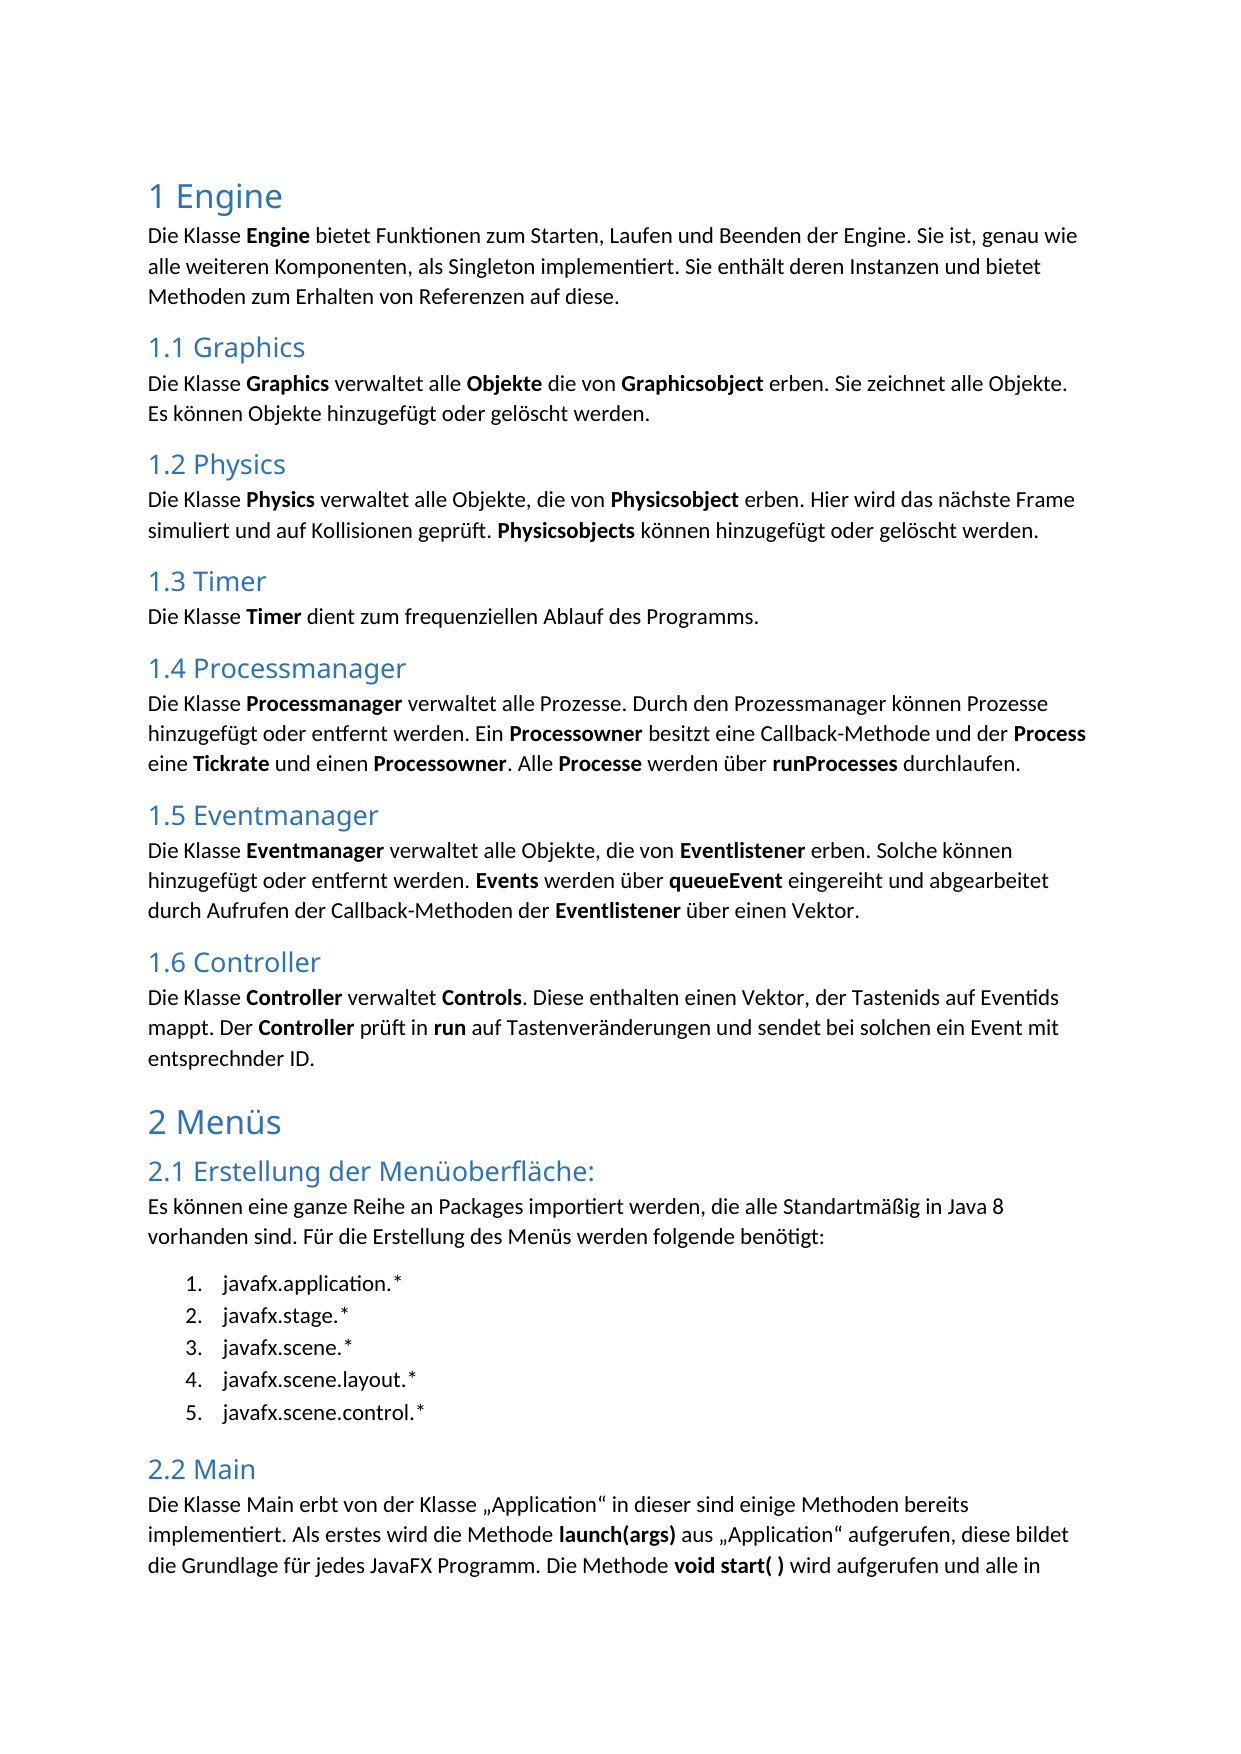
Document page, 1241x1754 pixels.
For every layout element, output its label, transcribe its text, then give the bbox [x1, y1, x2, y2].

subtitle 1.4 Processmanager [148, 649, 1093, 686]
list javafx.scene.* [185, 1333, 1093, 1361]
text Die Klasse Controller verwaltet Controls. Diese enthalten einen Vektor, der Tastenids auf Eventids mappt. Der Controller prüft in run auf Tastenveränderungen und sendet bei solchen ein Event mit entsprechnder ID. [148, 983, 1093, 1072]
subtitle 1.2 Physics [148, 446, 1093, 483]
text Es können eine ganze Reihe an Packages importiert werden, die alle Standartmäßig in Java 8 vorhanden sind. Für die Erstellung des Menüs werden folgende benötigt: [148, 1192, 1093, 1250]
list javafx.application.* [185, 1269, 1093, 1297]
list javafx.stage.* [185, 1301, 1093, 1329]
subtitle 1.5 Eventmanager [148, 796, 1093, 833]
subtitle 2 Menüs [148, 1099, 1093, 1144]
subtitle 2.1 Erstellung der Menüoberfläche: [148, 1152, 1093, 1189]
subtitle 2.2 Main [148, 1451, 1093, 1487]
subtitle 1.1 Graphics [148, 329, 1093, 366]
text Die Klasse Eventmanager verwaltet alle Objekte, die von Eventlistener erben. Solche können hinzugefügt oder entfernt werden. Events werden über queueEvent eingereiht und abgearbeitet durch Aufrufen der Callback-Methoden der Eventlistener über einen Vektor. [148, 836, 1093, 924]
text Die Klasse Engine bietet Funktionen zum Starten, Laufen und Beenden der Engine. Sie ist, genau wie alle weiteren Komponenten, als Singleton implementiert. Sie enthält deren Instanzen und bietet Methoden zum Erhalten von Referenzen auf diese. [148, 222, 1093, 310]
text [148, 1490, 1093, 1579]
text Die Klasse Graphics verwaltet alle Objekte die von Graphicsobject erben. Sie zeichnet alle Objekte. Es können Objekte hinzugefügt oder gelöscht werden. [148, 369, 1093, 427]
text Die Klasse Physics verwaltet alle Objekte, die von Physicsobject erben. Hier wird das nächste Frame simuliert und auf Kollisionen geprüft. Physicsobjects können hinzugefügt oder gelöscht werden. [148, 486, 1093, 544]
subtitle 1.6 Controller [148, 943, 1093, 980]
list javafx.scene.control.* [185, 1398, 1093, 1426]
subtitle 1.3 Timer [148, 563, 1093, 599]
text Die Klasse Processmanager verwaltet alle Prozesse. Durch den Prozessmanager können Prozesse hinzugefügt oder entfernt werden. Ein Processowner besitzt eine Callback-Methode und der Process eine Tickrate und einen Processowner. Alle Processe werden über runProcesses durchlaufen. [148, 689, 1093, 777]
text Die Klasse Timer dient zum frequenziellen Ablauf des Programms. [148, 602, 1093, 630]
list javafx.scene.layout.* [185, 1365, 1093, 1393]
subtitle 1 Engine [148, 173, 1093, 218]
